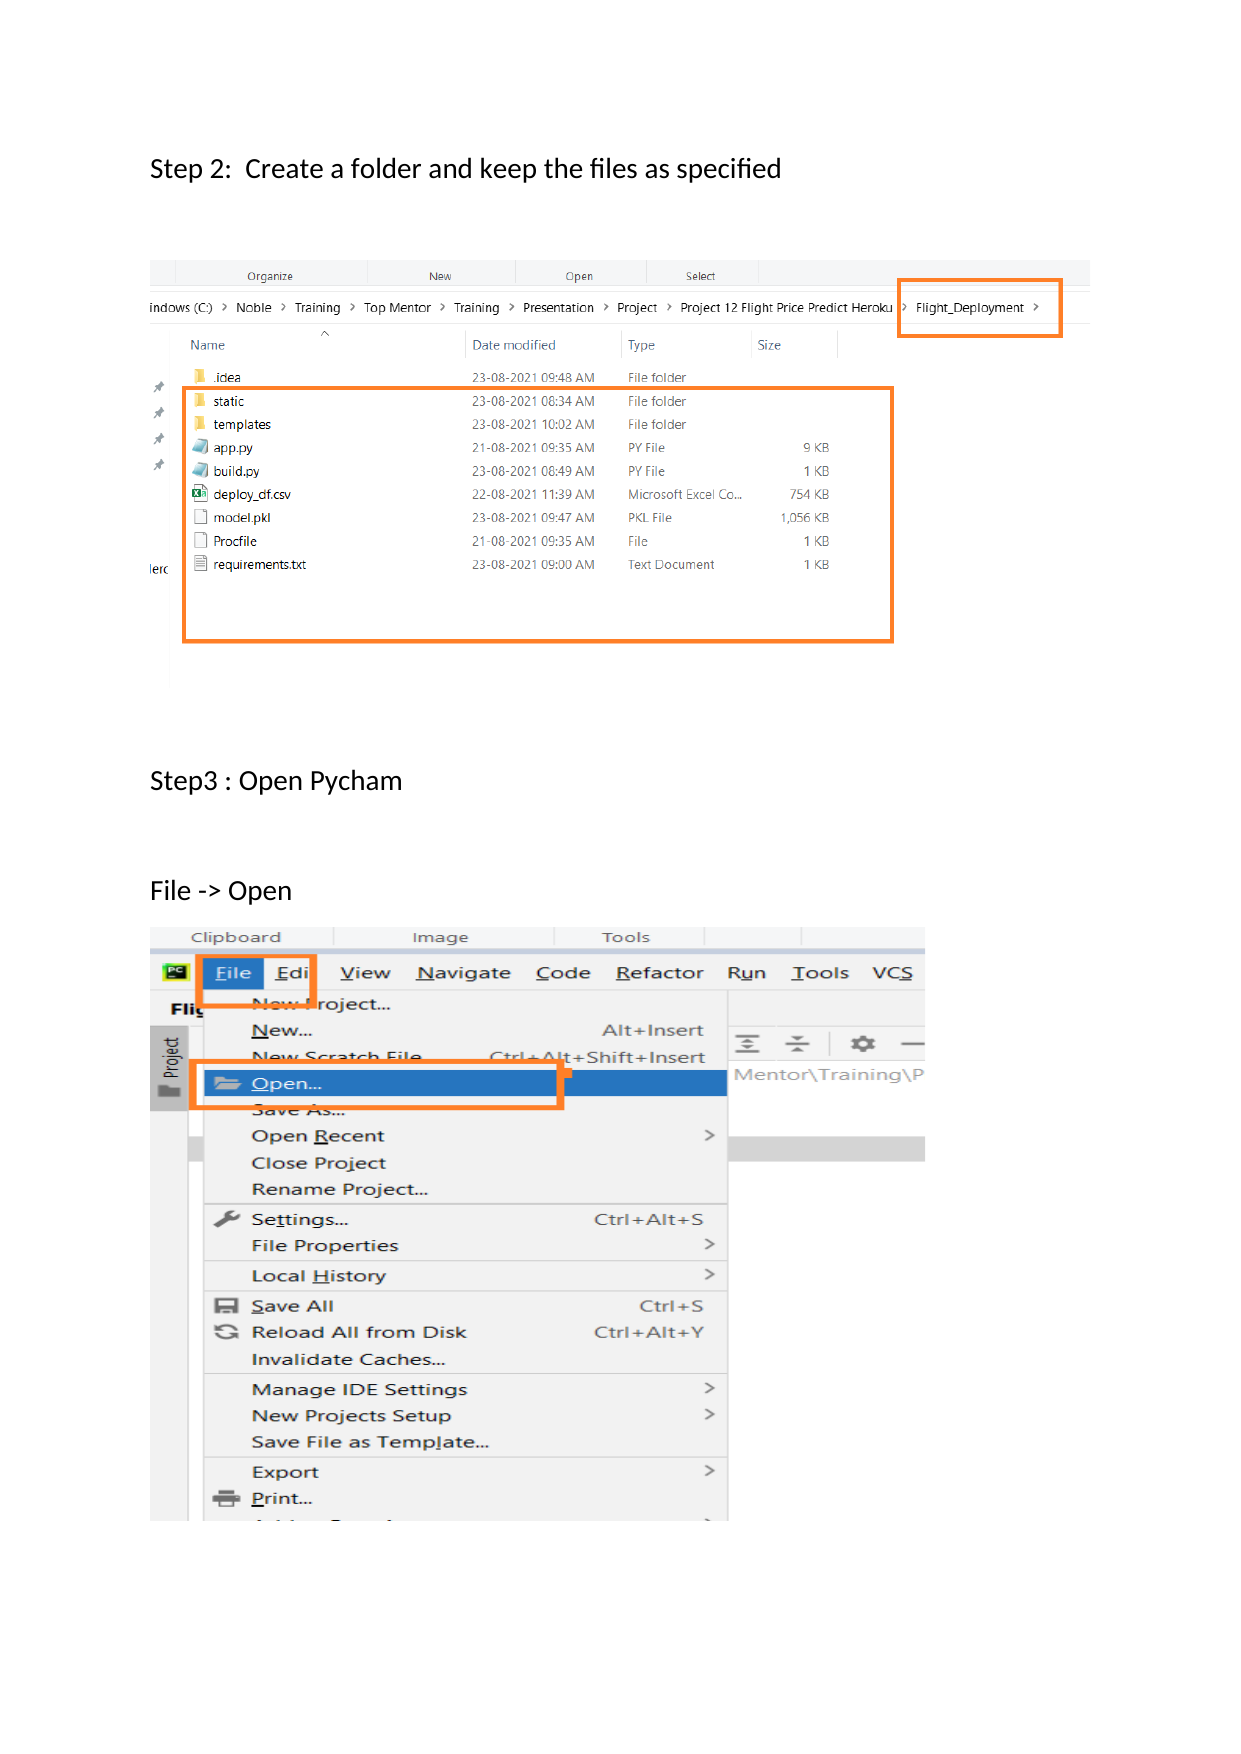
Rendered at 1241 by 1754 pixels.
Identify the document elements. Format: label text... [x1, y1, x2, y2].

text File -> Open [150, 872, 1090, 908]
picture [150, 927, 926, 1521]
picture [150, 260, 1091, 688]
text Step3 : Open Pycham [150, 762, 1090, 797]
text Step 2: Create a folder and keep the files as specified [150, 150, 1090, 186]
